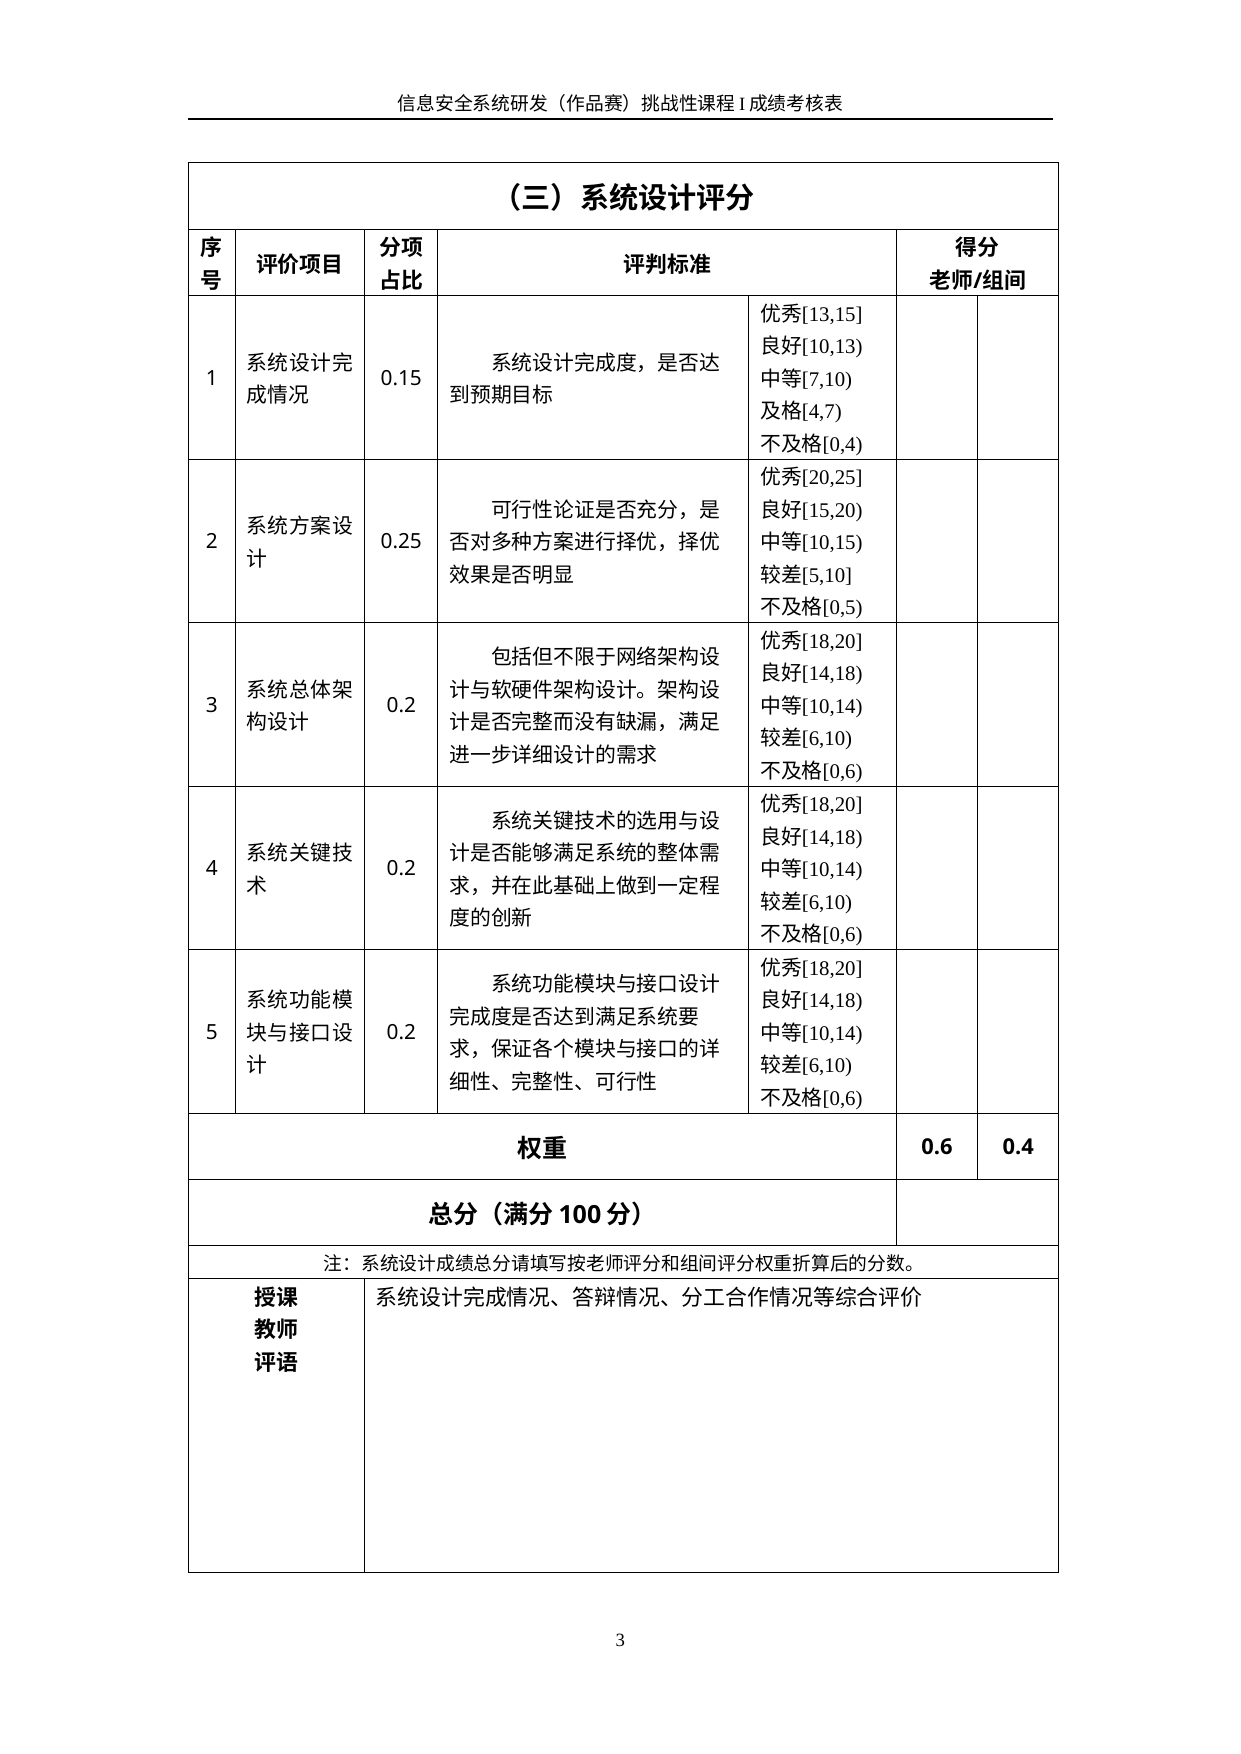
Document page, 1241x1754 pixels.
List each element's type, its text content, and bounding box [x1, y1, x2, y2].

table_cell 0.6 [897, 1114, 977, 1179]
table_cell 系统总体架构设计 [236, 623, 364, 786]
table_cell [978, 787, 1058, 949]
table_cell [897, 787, 977, 949]
table_cell [897, 1180, 1058, 1245]
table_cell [365, 1279, 1058, 1572]
table_cell 优秀[18,20] 良好[14,18) 中等[10,14) 较差[6,10) 不及格[0,6) [749, 950, 896, 1113]
table_cell 注：系统设计成绩总分请填写按老师评分和组间评分权重折算后的分数。 [189, 1246, 1058, 1278]
table_cell 4 [189, 787, 235, 949]
table_cell [897, 623, 977, 786]
table_cell 评判标准 [438, 230, 896, 295]
table_cell [897, 296, 977, 458]
table_cell 3 [189, 623, 235, 786]
table_cell 2 [189, 460, 235, 622]
table_cell [897, 950, 977, 1113]
table_cell [978, 296, 1058, 458]
table_cell 5 [189, 950, 235, 1113]
table_cell 评价项目 [236, 230, 364, 295]
table_cell [978, 950, 1058, 1113]
table_cell 序号 [189, 230, 235, 295]
table_cell 包括但不限于网络架构设计与软硬件架构设计。架构设计是否完整而没有缺漏，满足进一步详细设计的需求 [438, 623, 748, 786]
table_header （三）系统设计评分 [189, 163, 1058, 229]
table_cell 系统关键技术的选用与设计是否能够满足系统的整体需求，并在此基础上做到一定程度的创新 [438, 787, 748, 949]
table_cell 0.2 [365, 787, 437, 949]
table_cell 总分（满分100分） [189, 1180, 896, 1245]
table_cell 权重 [189, 1114, 896, 1179]
table_cell [978, 460, 1058, 622]
table_cell 系统设计完成度，是否达到预期目标 [438, 296, 748, 458]
table_cell 系统设计完成情况 [236, 296, 364, 458]
table_cell 优秀[18,20] 良好[14,18) 中等[10,14) 较差[6,10) 不及格[0,6) [749, 623, 896, 786]
table_cell 优秀[13,15] 良好[10,13) 中等[7,10) 及格[4,7) 不及格[0,4) [749, 296, 896, 458]
table_cell 0.4 [978, 1114, 1058, 1179]
table_cell 分项占比 [365, 230, 437, 295]
table_cell 优秀[20,25] 良好[15,20) 中等[10,15) 较差[5,10] 不及格[0,5) [749, 460, 896, 622]
table_cell 优秀[18,20] 良好[14,18) 中等[10,14) 较差[6,10) 不及格[0,6) [749, 787, 896, 949]
table_cell 0.2 [365, 623, 437, 786]
table_cell 系统方案设计 [236, 460, 364, 622]
table_cell 系统功能模块与接口设计 [236, 950, 364, 1113]
table_cell 1 [189, 296, 235, 458]
table_cell 0.15 [365, 296, 437, 458]
table_cell 授课 教师 评语 [189, 1279, 364, 1572]
table_cell 0.2 [365, 950, 437, 1113]
table_cell 系统关键技术 [236, 787, 364, 949]
table_cell [978, 623, 1058, 786]
table_cell [897, 460, 977, 622]
table_cell 得分 老师/组间 [897, 230, 1058, 295]
table_cell 可行性论证是否充分，是否对多种方案进行择优，择优效果是否明显 [438, 460, 748, 622]
table_cell 0.25 [365, 460, 437, 622]
table_cell 系统功能模块与接口设计完成度是否达到满足系统要求，保证各个模块与接口的详细性、完整性、可行性 [438, 950, 748, 1113]
